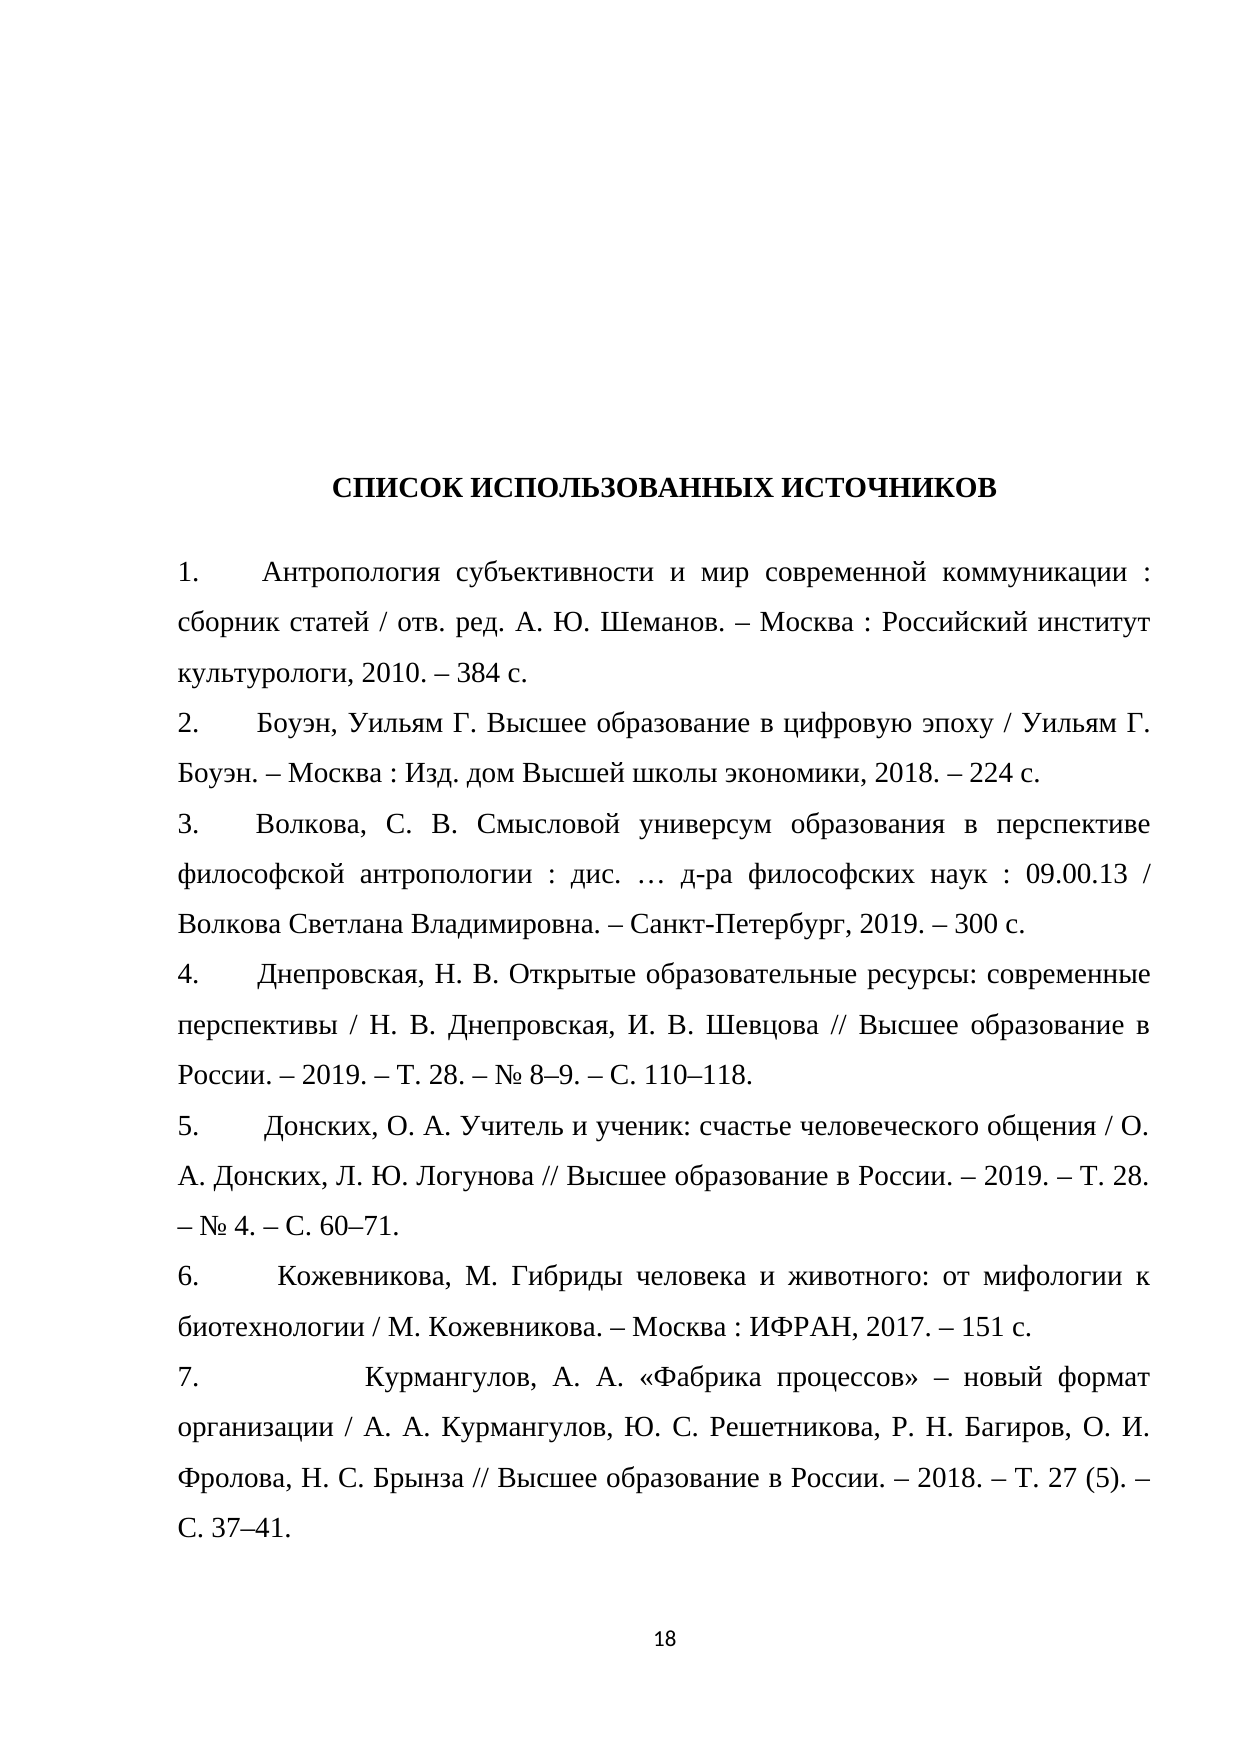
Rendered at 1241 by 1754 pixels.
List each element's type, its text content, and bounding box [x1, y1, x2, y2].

text 4. Днепровская, Н. В. Открытые образовательные ресурсы: современные перспективы / Н. В. Днепровская, И. В. Шевцова // Высшее образование в России. – 2019. – Т. 28. – № 8–9. – С. 110–118. [177, 957, 1152, 1091]
text 5. Донских, О. А. Учитель и ученик: счастье человеческого общения / О. А. Донских, Л. Ю. Логунова // Высшее образование в России. – 2019. – Т. 28. – № 4. – С. 60–71. [177, 1108, 1152, 1242]
text 1. Антропология субъективности и мир современной коммуникации : сборник статей / отв. ред. А. Ю. Шеманов. – Москва : Российский институт культурологи, 2010. – 384 с. [177, 554, 1152, 688]
text 3. Волкова, С. В. Смысловой универсум образования в перспективе философской антропологии : дис. … д-ра философских наук : 09.00.13 / Волкова Светлана Владимировна. – Санкт-Петербург, 2019. – 300 с. [177, 806, 1152, 940]
text СПИСОК ИСПОЛЬЗОВАННЫХ ИСТОЧНИКОВ [177, 470, 1152, 504]
text 6. Кожевникова, М. Гибриды человека и животного: от мифологии к биотехнологии / М. Кожевникова. – Москва : ИФРАН, 2017. – 151 с. [177, 1258, 1152, 1342]
text 7. Курмангулов, А. А. «Фабрика процессов» – новый формат организации / А. А. Курмангулов, Ю. С. Решетникова, Р. Н. Багиров, О. И. Фролова, Н. С. Брынза // Высшее образование в России. – 2018. – Т. 27 (5). – С. 37–41. [177, 1359, 1152, 1544]
text 2. Боуэн, Уильям Г. Высшее образование в цифровую эпоху / Уильям Г. Боуэн. – Москва : Изд. дом Высшей школы экономики, 2018. – 224 с. [177, 705, 1152, 789]
